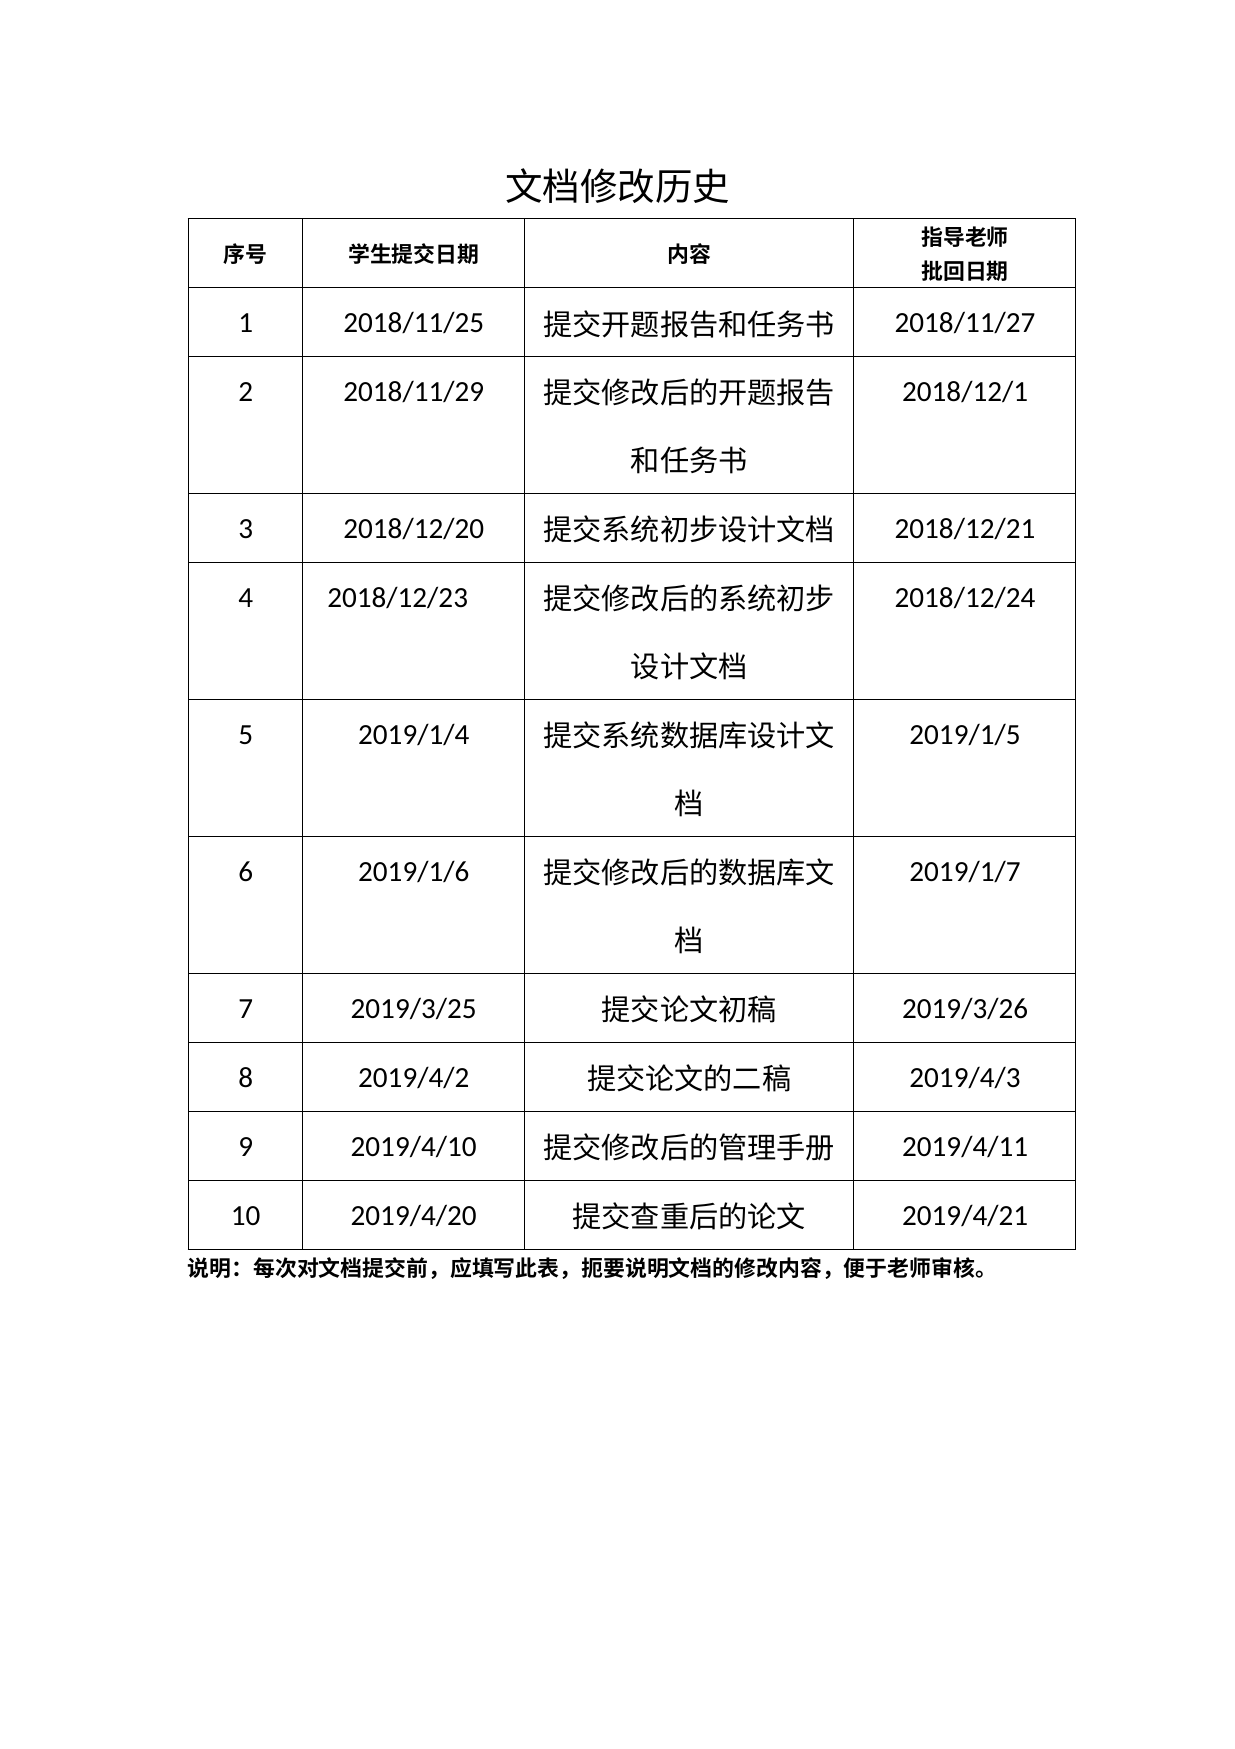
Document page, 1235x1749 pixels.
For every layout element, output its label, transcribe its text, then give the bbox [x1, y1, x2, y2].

table_cell 8 [189, 1043, 302, 1111]
table_cell 2019/4/3 [854, 1043, 1075, 1111]
table_cell 提交论文的二稿 [525, 1043, 853, 1111]
table_cell 2018/12/20 [303, 494, 524, 562]
table_cell 2019/1/7 [854, 837, 1075, 973]
table_cell 2018/11/29 [303, 357, 524, 493]
table_cell 2019/4/20 [303, 1181, 524, 1248]
table_cell 提交开题报告和任务书 [525, 288, 853, 356]
table_cell 提交修改后的开题报告和任务书 [525, 357, 853, 493]
table_cell 7 [189, 974, 302, 1042]
table_cell 2019/1/5 [854, 700, 1075, 836]
table_cell 2019/4/21 [854, 1181, 1075, 1248]
table_cell 提交系统数据库设计文档 [525, 700, 853, 836]
table_cell 2019/4/10 [303, 1112, 524, 1179]
table_cell 2019/4/2 [303, 1043, 524, 1111]
list 文档修改历史 [187, 150, 1047, 218]
table_cell 提交修改后的系统初步设计文档 [525, 563, 853, 699]
table_cell 5 [189, 700, 302, 836]
table_cell 2018/12/21 [854, 494, 1075, 562]
table_cell 提交查重后的论文 [525, 1181, 853, 1248]
table_cell 2019/1/6 [303, 837, 524, 973]
table_cell 1 [189, 288, 302, 356]
list 说明：每次对文档提交前，应填写此表，扼要说明文档的修改内容，便于老师审核。 [187, 1250, 1047, 1283]
table_cell 6 [189, 837, 302, 973]
table_cell 4 [189, 563, 302, 699]
table_cell 10 [189, 1181, 302, 1248]
table_cell 2019/3/25 [303, 974, 524, 1042]
table_cell 2018/11/25 [303, 288, 524, 356]
table_cell 2019/3/26 [854, 974, 1075, 1042]
table_cell 9 [189, 1112, 302, 1179]
table_cell 2018/12/24 [854, 563, 1075, 699]
table_cell 2019/4/11 [854, 1112, 1075, 1179]
table_cell 2018/12/1 [854, 357, 1075, 493]
table_header 序号 [189, 219, 302, 287]
table_header 内容 [525, 219, 853, 287]
table_cell 提交系统初步设计文档 [525, 494, 853, 562]
table_cell 2018/12/23 [303, 563, 524, 699]
table_header 学生提交日期 [303, 219, 524, 287]
table_cell 2 [189, 357, 302, 493]
table_cell 提交论文初稿 [525, 974, 853, 1042]
table_cell 提交修改后的管理手册 [525, 1112, 853, 1179]
table_cell 2018/11/27 [854, 288, 1075, 356]
table_cell 3 [189, 494, 302, 562]
table_cell 提交修改后的数据库文档 [525, 837, 853, 973]
table_header 指导老师 批回日期 [854, 219, 1075, 287]
table_cell 2019/1/4 [303, 700, 524, 836]
